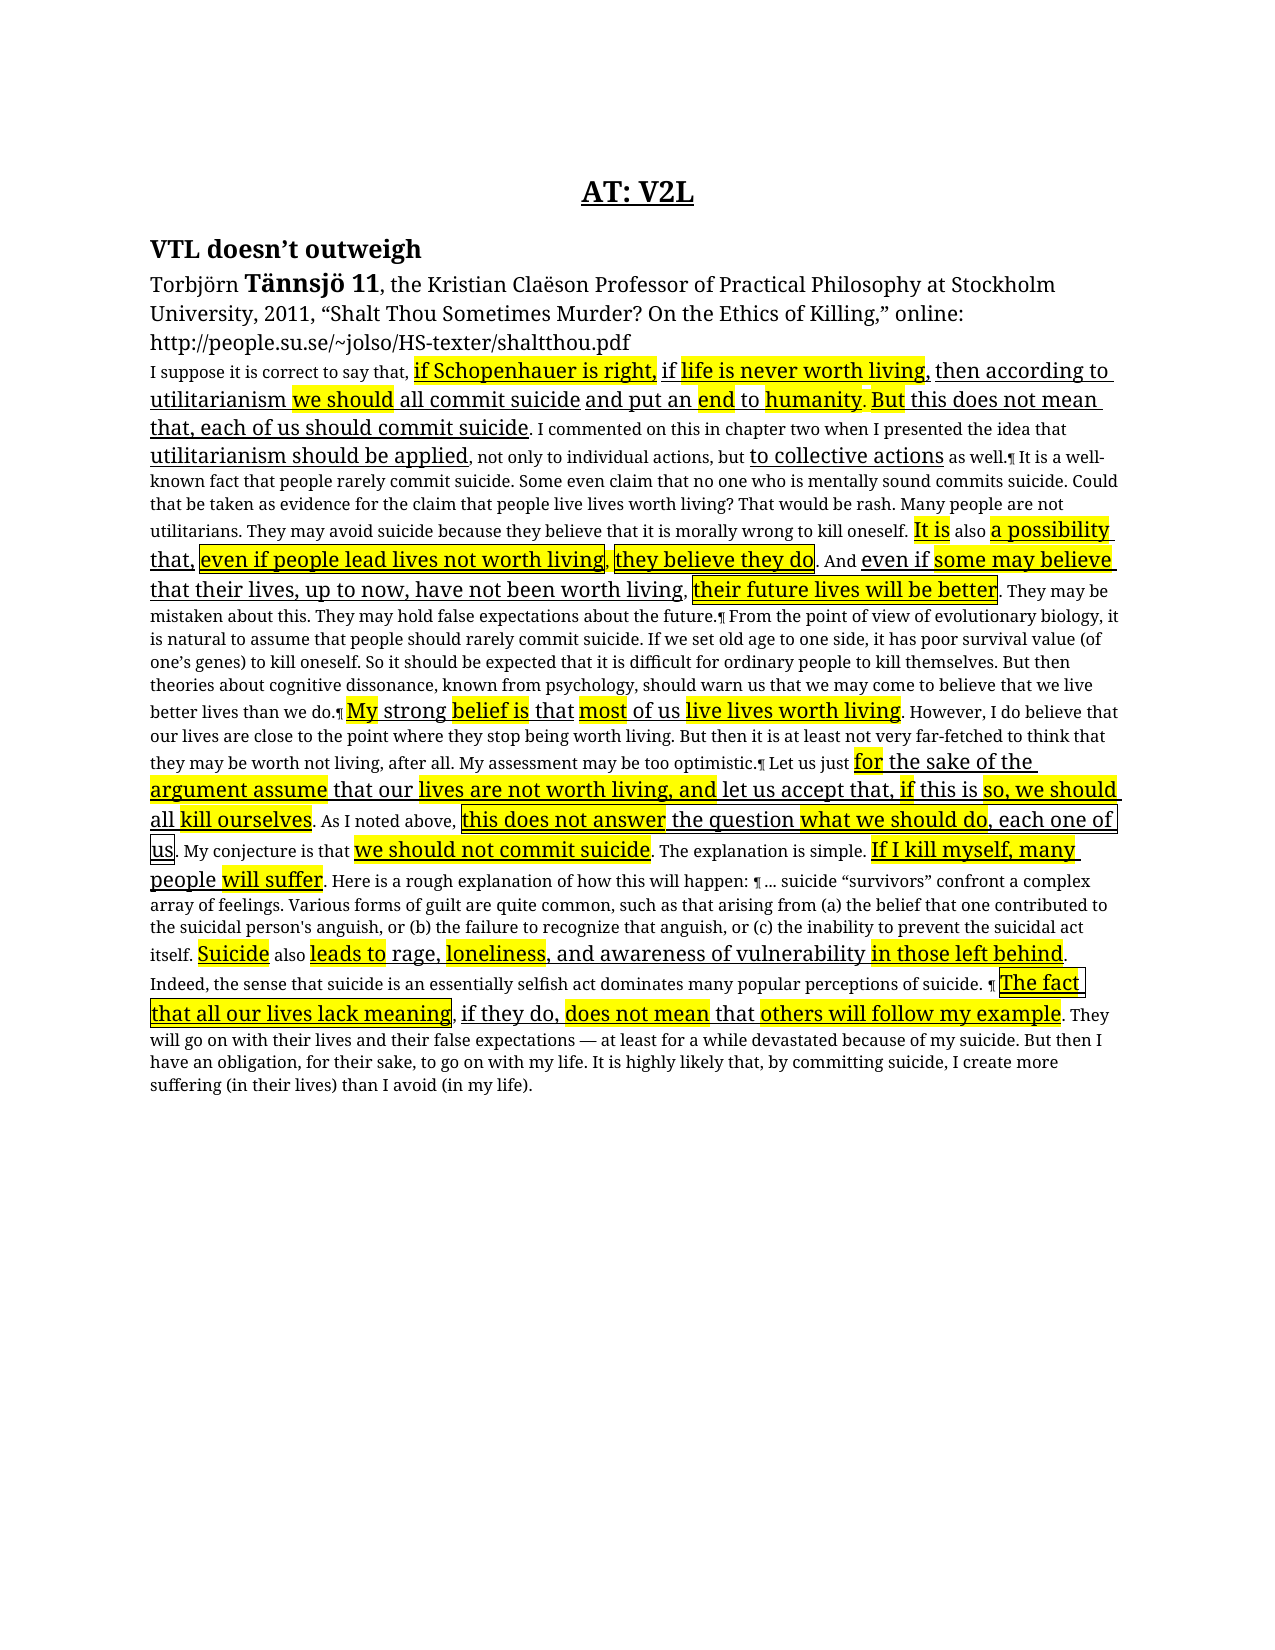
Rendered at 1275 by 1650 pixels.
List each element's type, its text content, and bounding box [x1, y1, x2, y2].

subtitle AT: V2L [150, 171, 1125, 211]
subtitle VTL doesn’t outweigh [150, 231, 1125, 265]
text I suppose it is correct to say that, if Schopenhauer is right, if life is never worth living, then according to utilitarianism we should all commit suicide and put an end to humanity. But this does not mean that, each of us should commit suicide. I commented on this in chapter two when I presented the idea that utilitarianism should be applied, not only to individual actions, but to collective actions as well.¶ It is a well-known fact that people rarely commit suicide. Some even claim that no one who is mentally sound commits suicide. Could that be taken as evidence for the claim that people live lives worth living? That would be rash. Many people are not utilitarians. They may avoid suicide because they believe that it is morally wrong to kill oneself. It is also a possibility that, even if people lead lives not worth living, they believe they do. And even if some may believe that their lives, up to now, have not been worth living, their future lives will be better. They may be mistaken about this. They may hold false expectations about the future.¶ From the point of view of evolutionary biology, it is natural to assume that people should rarely commit suicide. If we set old age to one side, it has poor survival value (of one’s genes) to kill oneself. So it should be expected that it is difficult for ordinary people to kill themselves. But then theories about cognitive dissonance, known from psychology, should warn us that we may come to believe that we live better lives than we do.¶ My strong belief is that most of us live lives worth living. However, I do believe that our lives are close to the point where they stop being worth living. But then it is at least not very far-fetched to think that they may be worth not living, after all. My assessment may be too optimistic.¶ Let us just for the sake of the argument assume that our lives are not worth living, and let us accept that, if this is so, we should all kill ourselves. As I noted above, this does not answer the question what we should do, each one of us. My conjecture is that we should not commit suicide. The explanation is simple. If I kill myself, many people will suffer. Here is a rough explanation of how this will happen: ¶ ... suicide “survivors” confront a complex array of feelings. Various forms of guilt are quite common, such as that arising from (a) the belief that one contributed to the suicidal person's anguish, or (b) the failure to recognize that anguish, or (c) the inability to prevent the suicidal act itself. Suicide also leads to rage, loneliness, and awareness of vulnerability in those left behind. Indeed, the sense that suicide is an essentially selfish act dominates many popular perceptions of suicide. ¶ The fact that all our lives lack meaning, if they do, does not mean that others will follow my example. They will go on with their lives and their false expectations — at least for a while devastated because of my suicide. But then I have an obligation, for their sake, to go on with my life. It is highly likely that, by committing suicide, I create more suffering (in their lives) than I avoid (in my life). [150, 356, 1125, 1096]
text Torbjörn Tännsjö 11, the Kristian Claëson Professor of Practical Philosophy at Stockholm University, 2011, “Shalt Thou Sometimes Murder? On the Ethics of Killing,” online: http://people.su.se/~jolso/HS-texter/shaltthou.pdf [150, 265, 1125, 356]
